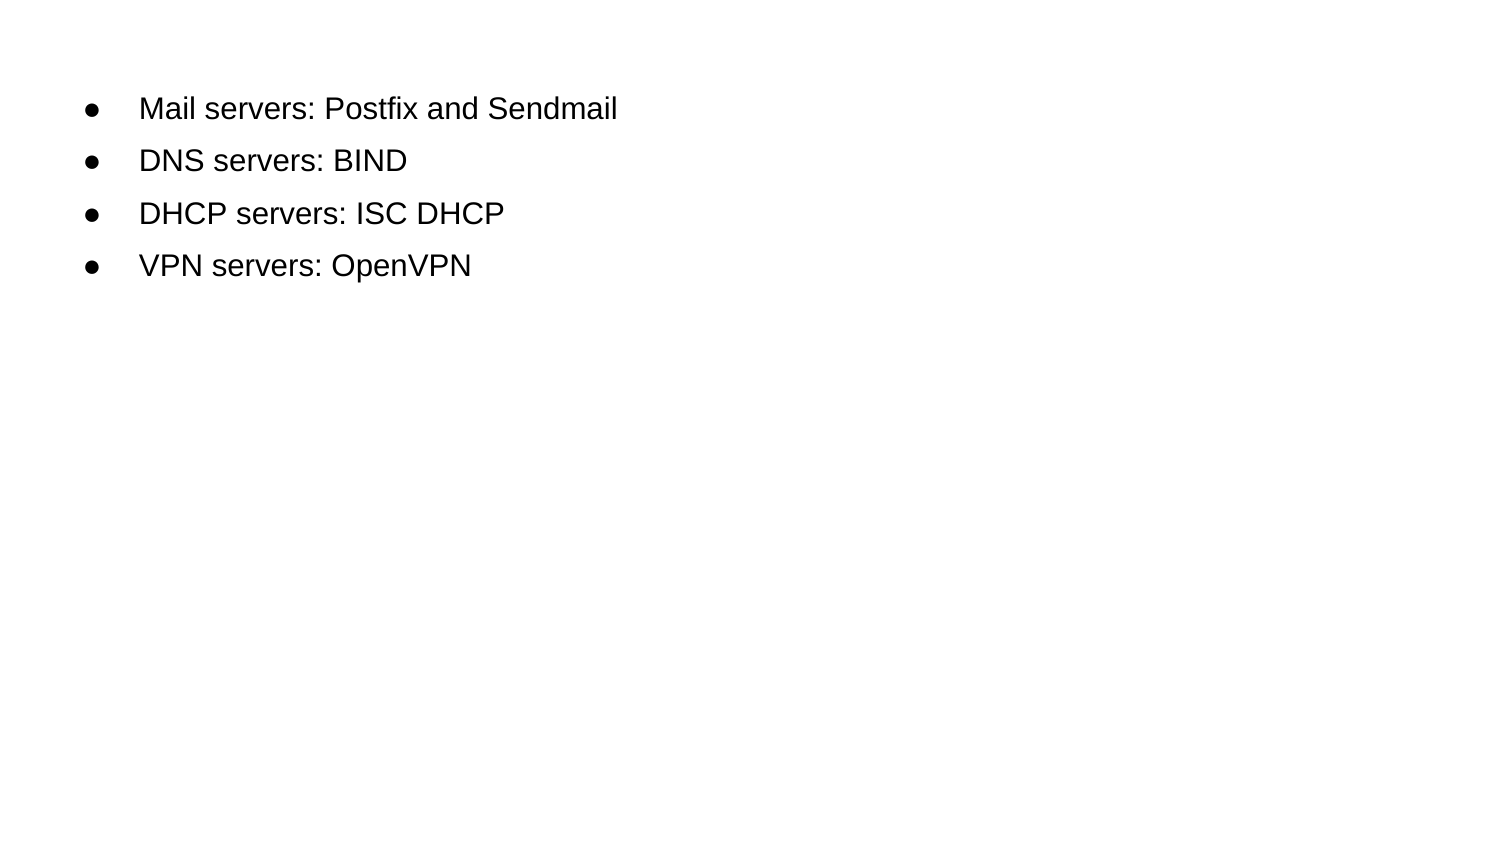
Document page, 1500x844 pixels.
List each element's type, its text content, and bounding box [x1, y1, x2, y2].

list Mail servers: Postfix and Sendmail [82, 90, 1431, 126]
list DHCP servers: ISC DHCP [82, 195, 1431, 231]
list VPN servers: OpenVPN [82, 247, 1431, 283]
list DNS servers: BIND [82, 142, 1431, 178]
